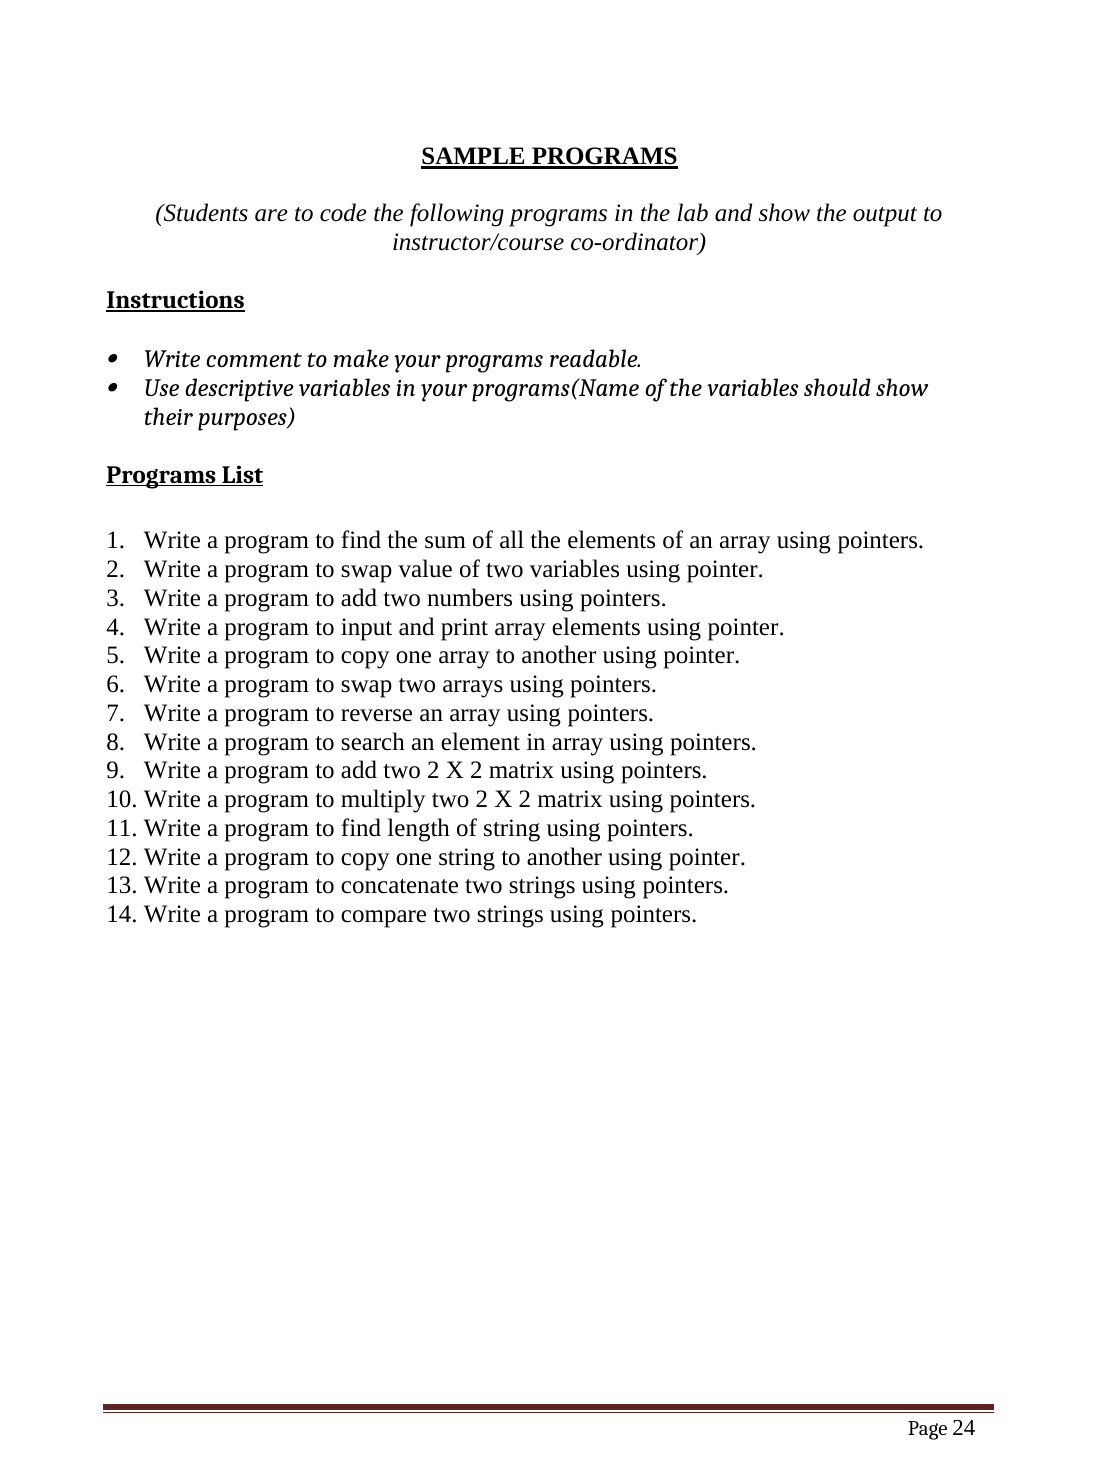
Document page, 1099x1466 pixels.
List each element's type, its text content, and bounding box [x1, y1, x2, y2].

list Write comment to make your programs readable. [106, 343, 1041, 374]
list Use descriptive variables in your programs(Name of the variables should show their purposes) [106, 374, 956, 431]
subtitle Programs List [106, 461, 1041, 489]
list Write a program to swap value of two variables using pointer. [106, 554, 1041, 583]
list Write a program to copy one array to another using pointer. [106, 641, 1041, 669]
list Write a program to reverse an array using pointers. [106, 698, 1041, 727]
list Write a program to swap two arrays using pointers. [106, 669, 1041, 698]
list Write a program to search an element in array using pointers. [106, 727, 1041, 756]
list Write a program to compare two strings using pointers. [106, 899, 1041, 928]
list Write a program to add two numbers using pointers. [106, 583, 1041, 612]
list Write a program to find the sum of all the elements of an array using pointers. [106, 526, 1041, 554]
list Write a program to input and print array elements using pointer. [106, 612, 1041, 641]
list Write a program to concatenate two strings using pointers. [106, 871, 1041, 899]
list Write a program to copy one string to another using pointer. [106, 842, 1041, 871]
list Write a program to add two 2 X 2 matrix using pointers. [106, 756, 1041, 784]
subtitle Instructions [106, 286, 1041, 314]
list Write a program to find length of string using pointers. [106, 813, 1041, 842]
list Write a program to multiply two 2 X 2 matrix using pointers. [106, 784, 1041, 813]
text (Students are to code the following programs in the lab and show the output to instructor/course co-ordinator) [155, 198, 945, 256]
subtitle SAMPLE PROGRAMS [244, 141, 854, 170]
